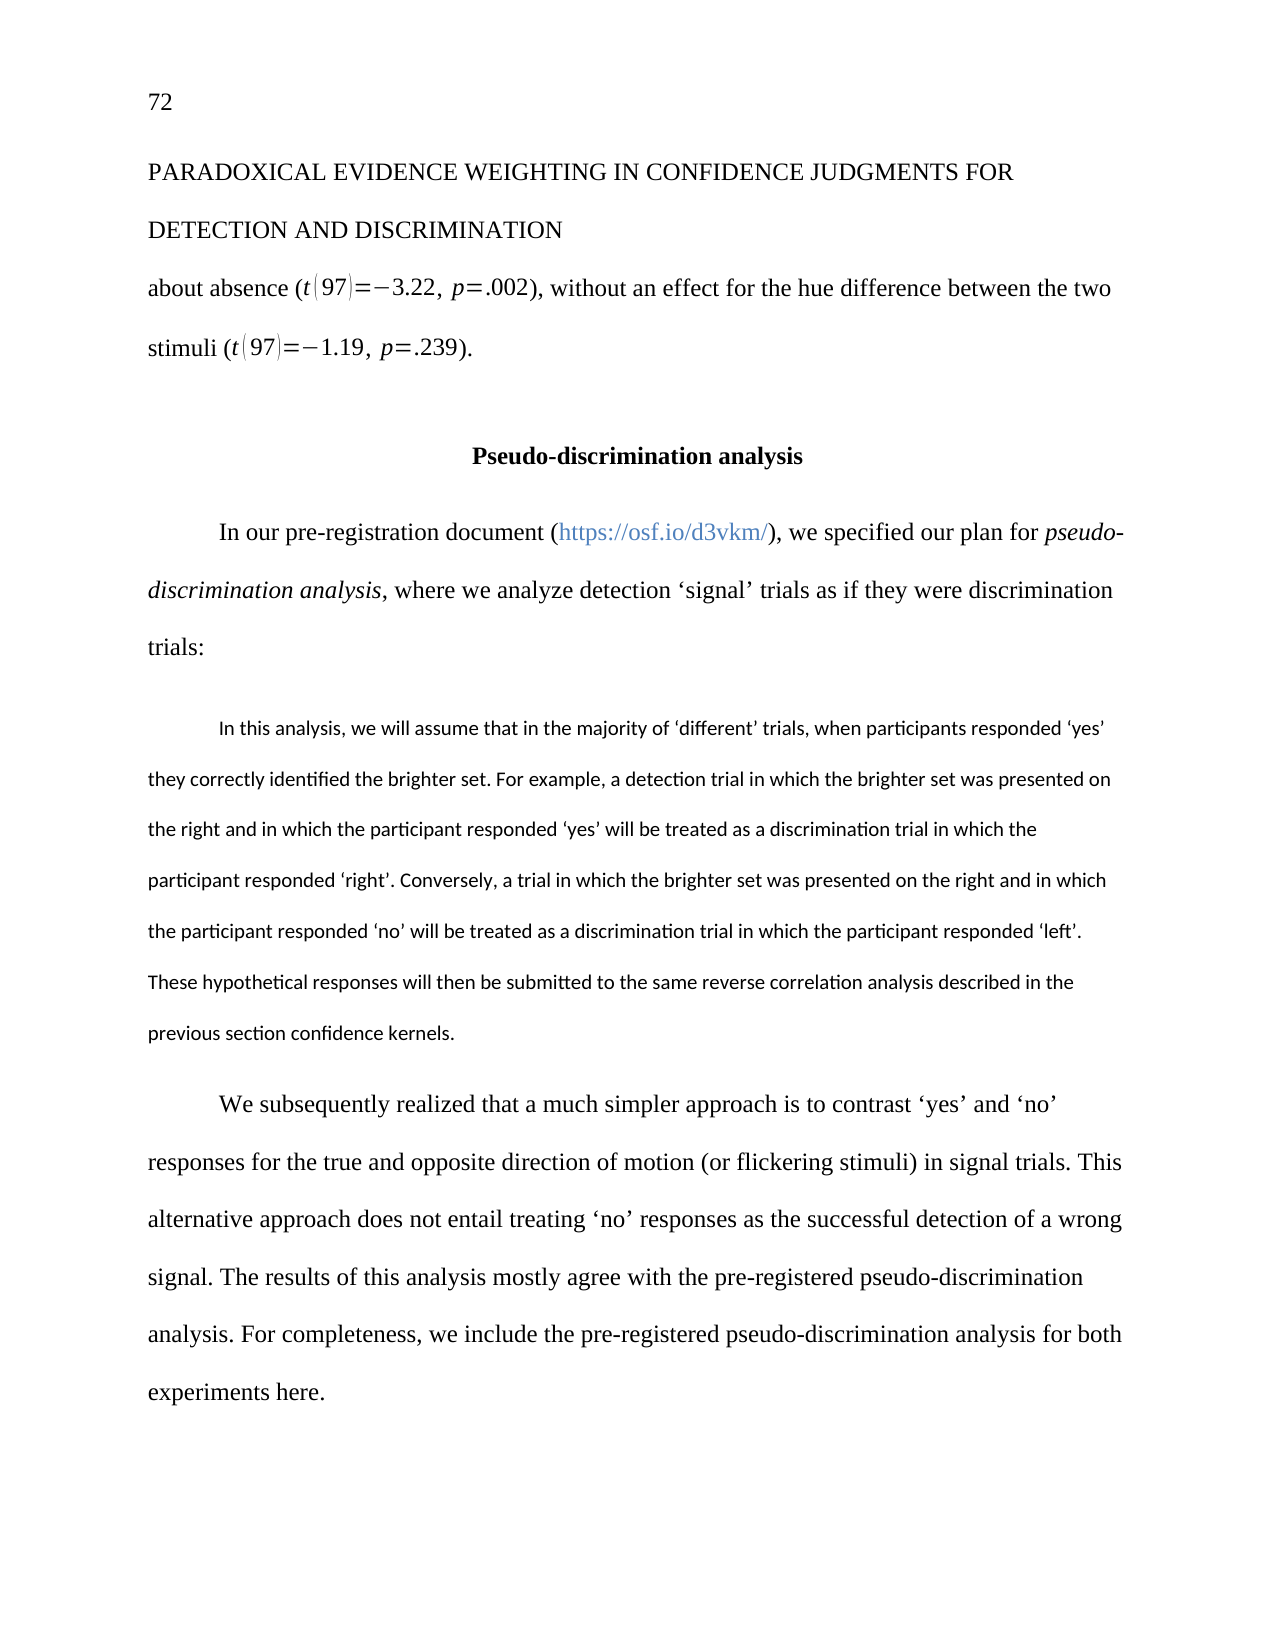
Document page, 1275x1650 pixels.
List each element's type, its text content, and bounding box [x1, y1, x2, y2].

text In our pre-registration document (https://osf.io/d3vkm/), we specified our plan for pseudo-discrimination analysis, where we analyze detection ‘signal’ trials as if they were discrimination trials: [148, 517, 1127, 661]
subtitle Pseudo-discrimination analysis [148, 441, 1127, 470]
text We subsequently realized that a much simpler approach is to contrast ‘yes’ and ‘no’ responses for the true and opposite direction of motion (or flickering stimuli) in signal trials. This alternative approach does not entail treating ‘no’ responses as the successful detection of a wrong signal. The results of this analysis mostly agree with the pre-registered pseudo-discrimination analysis. For completeness, we include the pre-registered pseudo-discrimination analysis for both experiments here. [148, 1089, 1127, 1406]
text In this analysis, we will assume that in the majority of ‘different’ trials, when participants responded ‘yes’ they correctly identified the brighter set. For example, a detection trial in which the brighter set was presented on the right and in which the participant responded ‘yes’ will be treated as a discrimination trial in which the participant responded ‘right’. Conversely, a trial in which the brighter set was presented on the right and in which the participant responded ‘no’ will be treated as a discrimination trial in which the participant responded ‘left’. These hypothetical responses will then be submitted to the same reverse correlation analysis described in the previous section confidence kernels. [148, 715, 1127, 1045]
